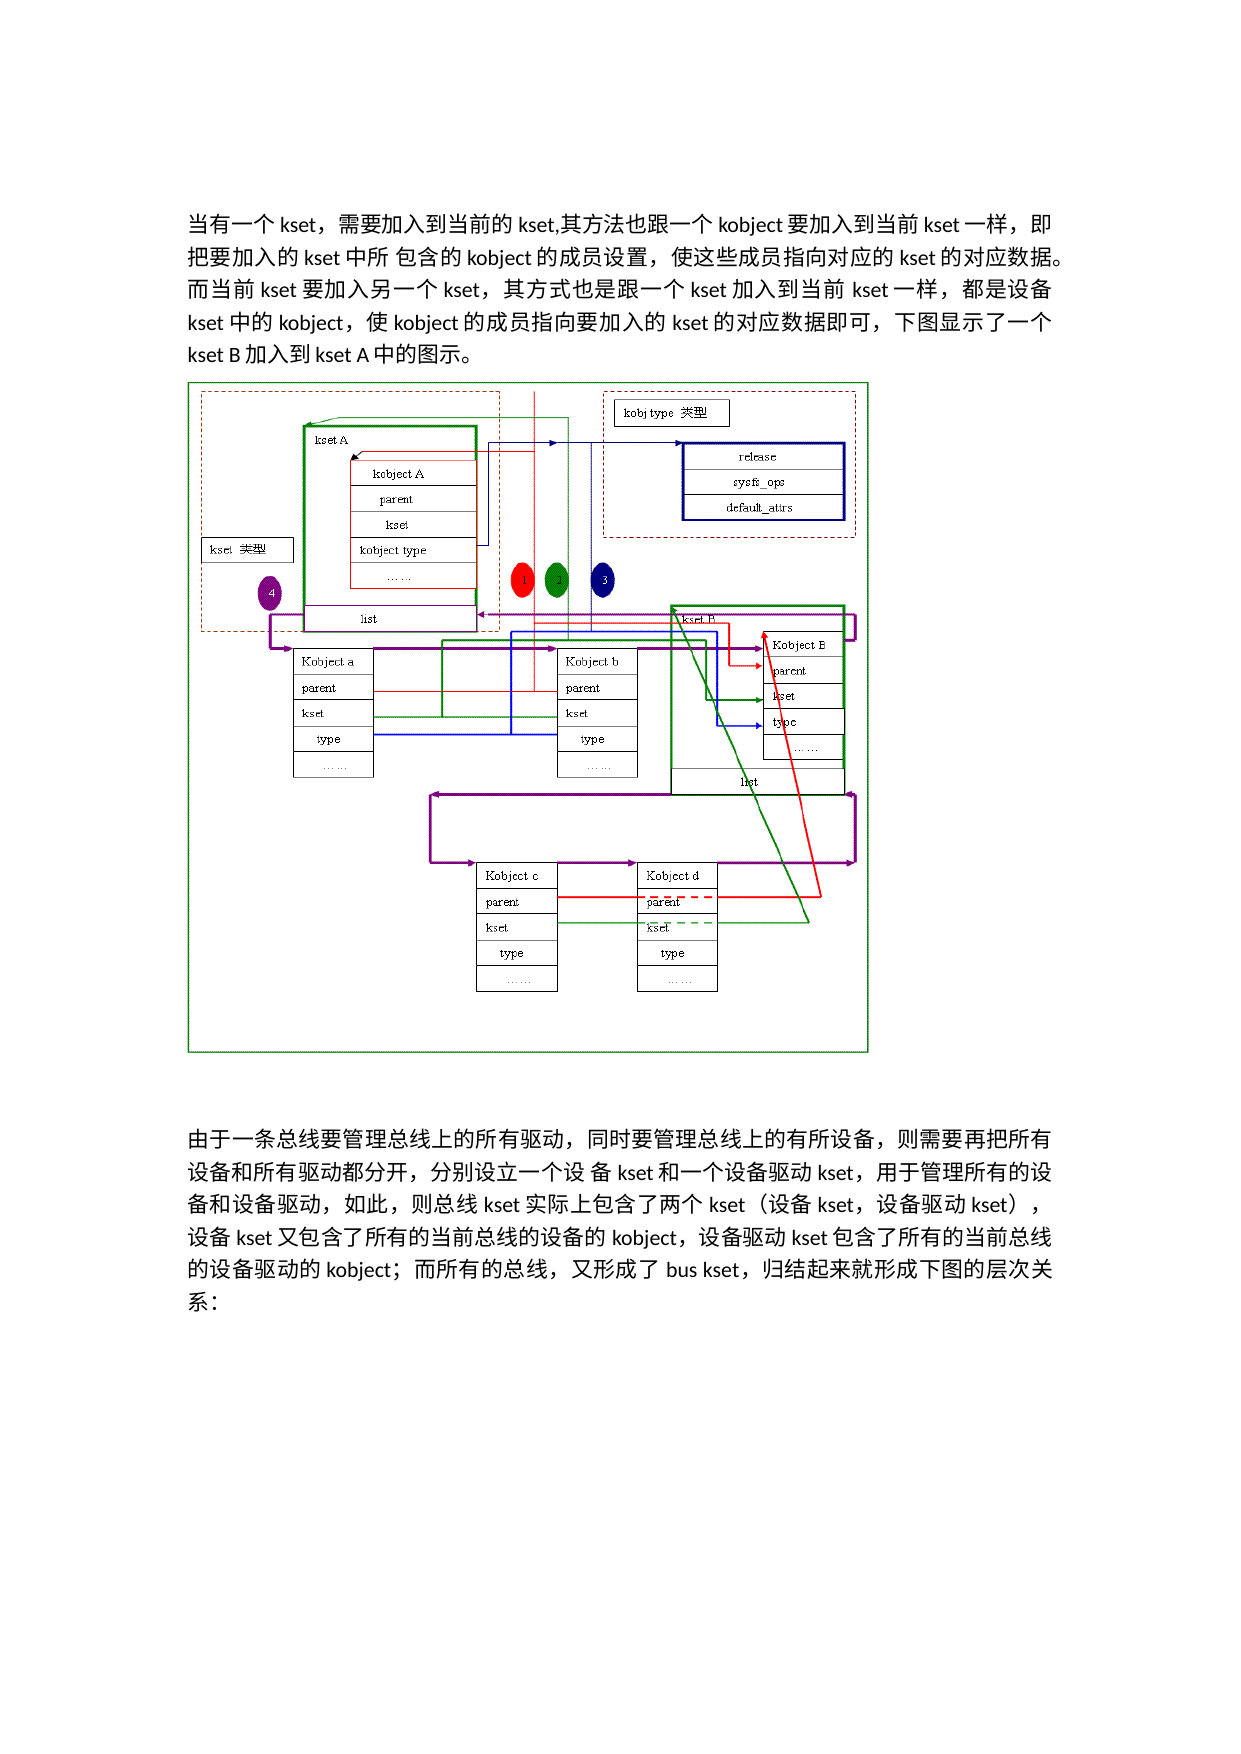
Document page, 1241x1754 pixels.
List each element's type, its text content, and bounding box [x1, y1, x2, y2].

picture [187, 382, 869, 1053]
text 由于一条总线要管理总线上的所有驱动，同时要管理总线上的有所设备，则需要再把所有设备和所有驱动都分开，分别设立一个设 备kset和一个设备驱动kset，用于管理所有的设备和设备驱动，如此，则总线kset实际上包含了两个kset（设备kset，设备驱动kset）， 设备kset又包含了所有的当前总线的设备的kobject，设备驱动kset包含了所有的当前总线的设备驱动的kobject；而所有的总线，又形成了 bus kset，归结起来就形成下图的层次关系： [187, 1122, 1053, 1317]
